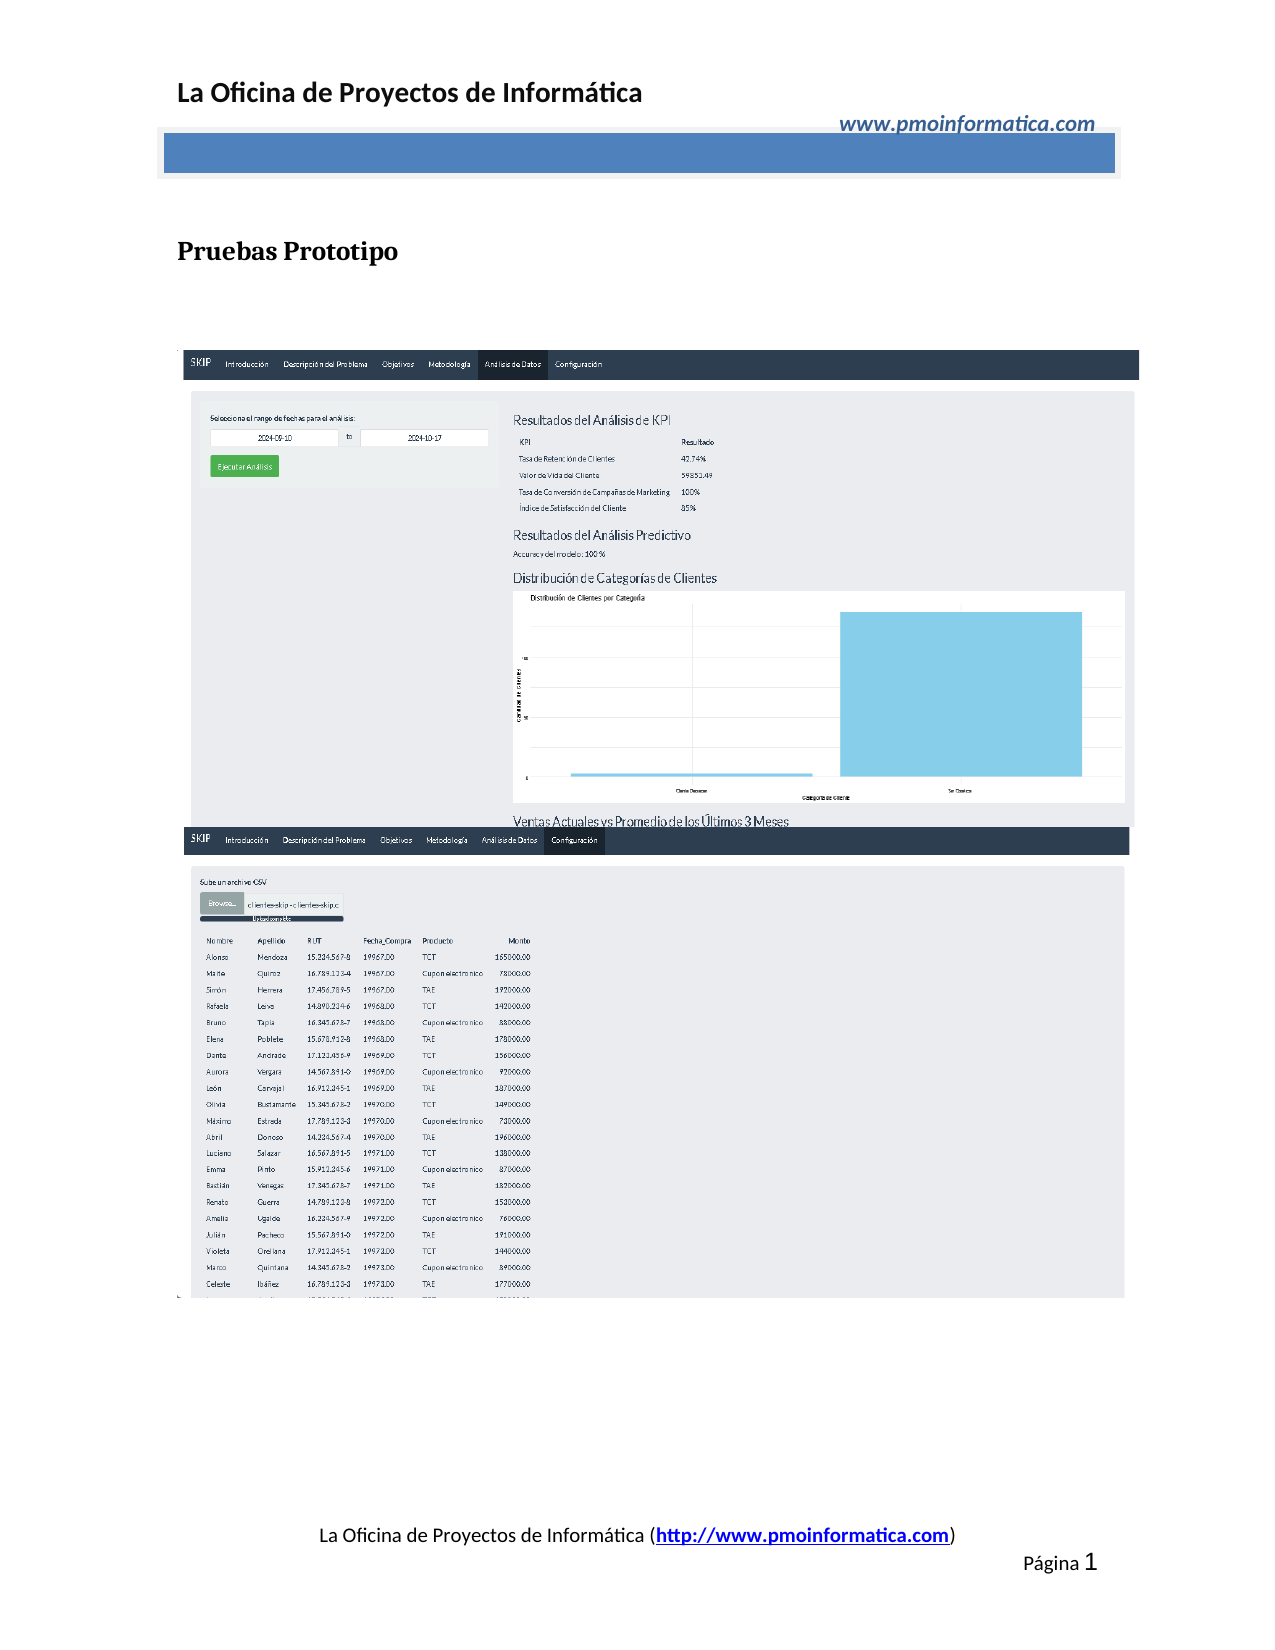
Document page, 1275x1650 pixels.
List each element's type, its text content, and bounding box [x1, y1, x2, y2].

subtitle Pruebas Prototipo [177, 236, 1098, 267]
picture [177, 350, 1140, 1298]
